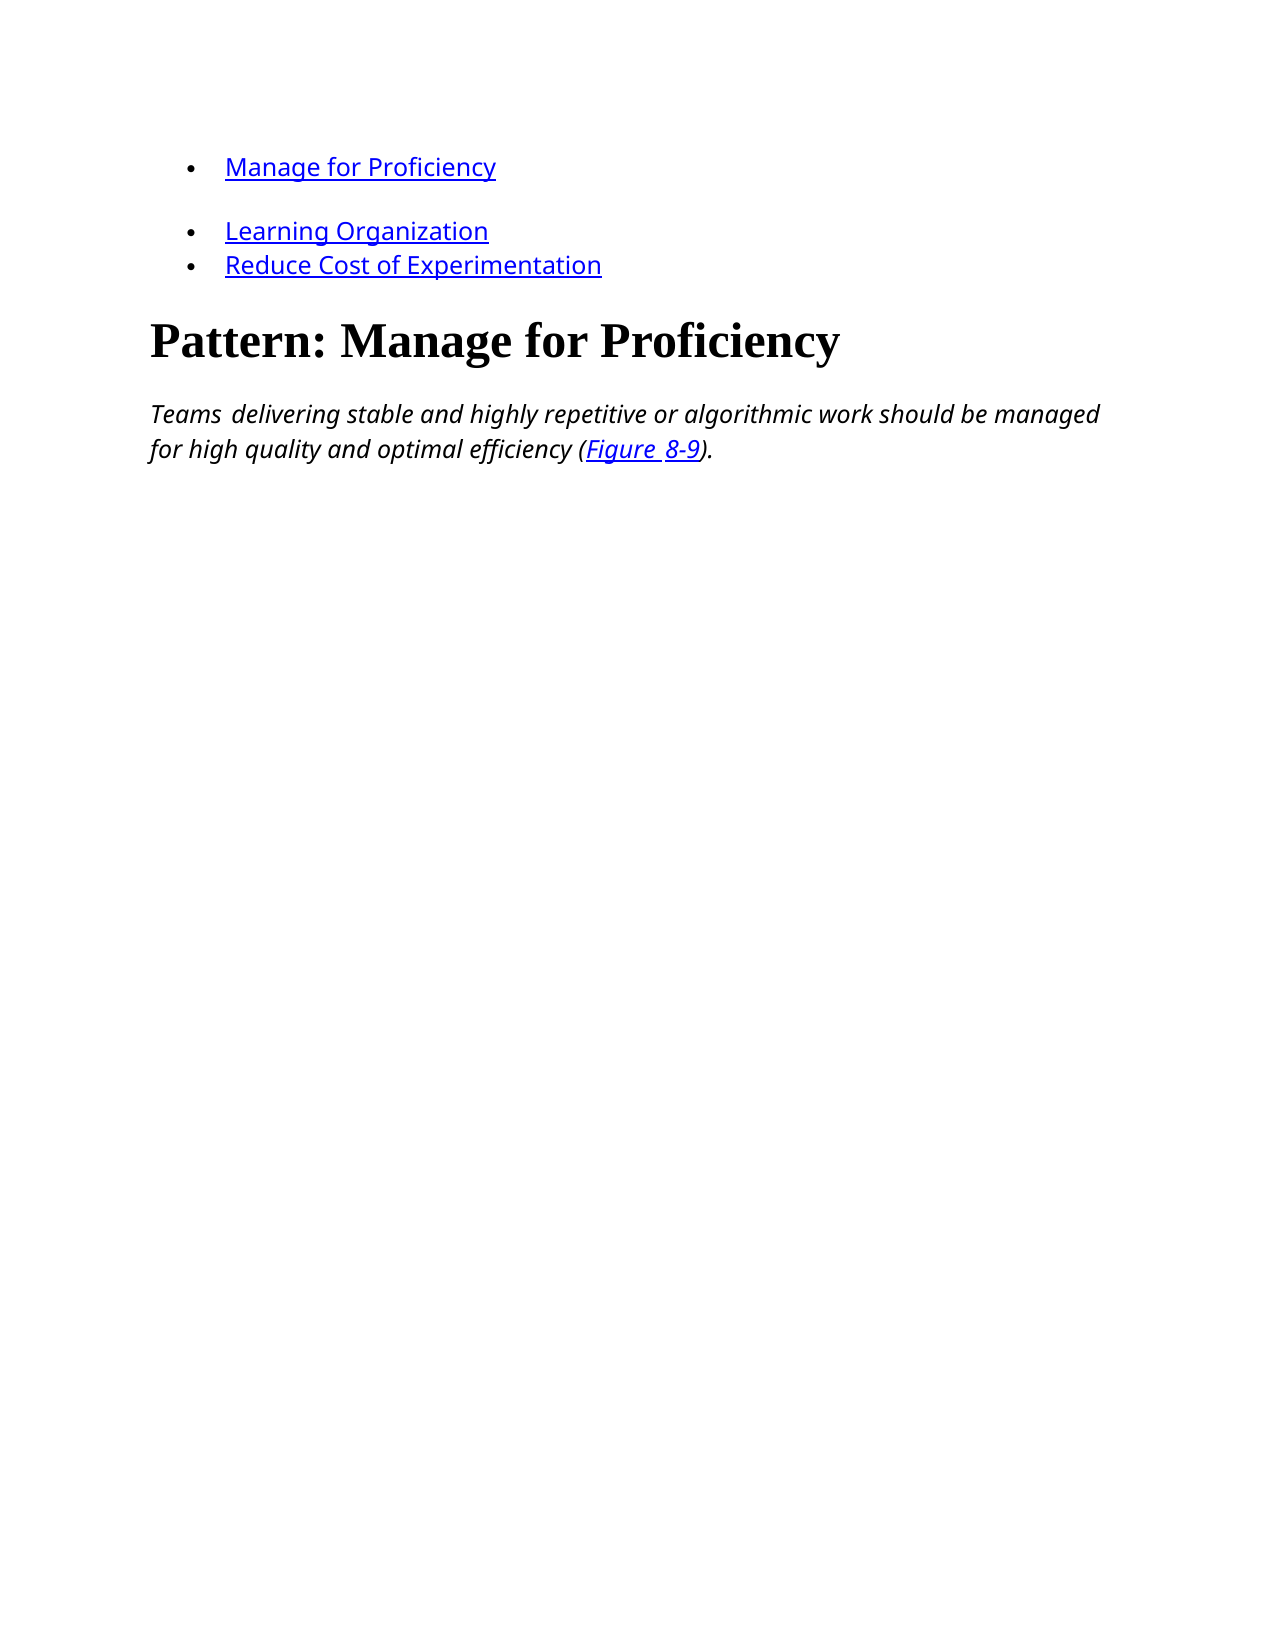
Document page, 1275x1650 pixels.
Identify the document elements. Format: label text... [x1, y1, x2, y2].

list Reduce Cost of Experimentation [187, 247, 1125, 281]
text Pattern: Manage for Proficiency [150, 311, 1125, 368]
list Learning Organization [187, 213, 1125, 247]
text Teams delivering stable and highly repetitive or algorithmic work should be managed for high quality and optimal efficiency (Figure 8-9). [150, 397, 1125, 465]
list Manage for Proficiency [187, 150, 1125, 184]
